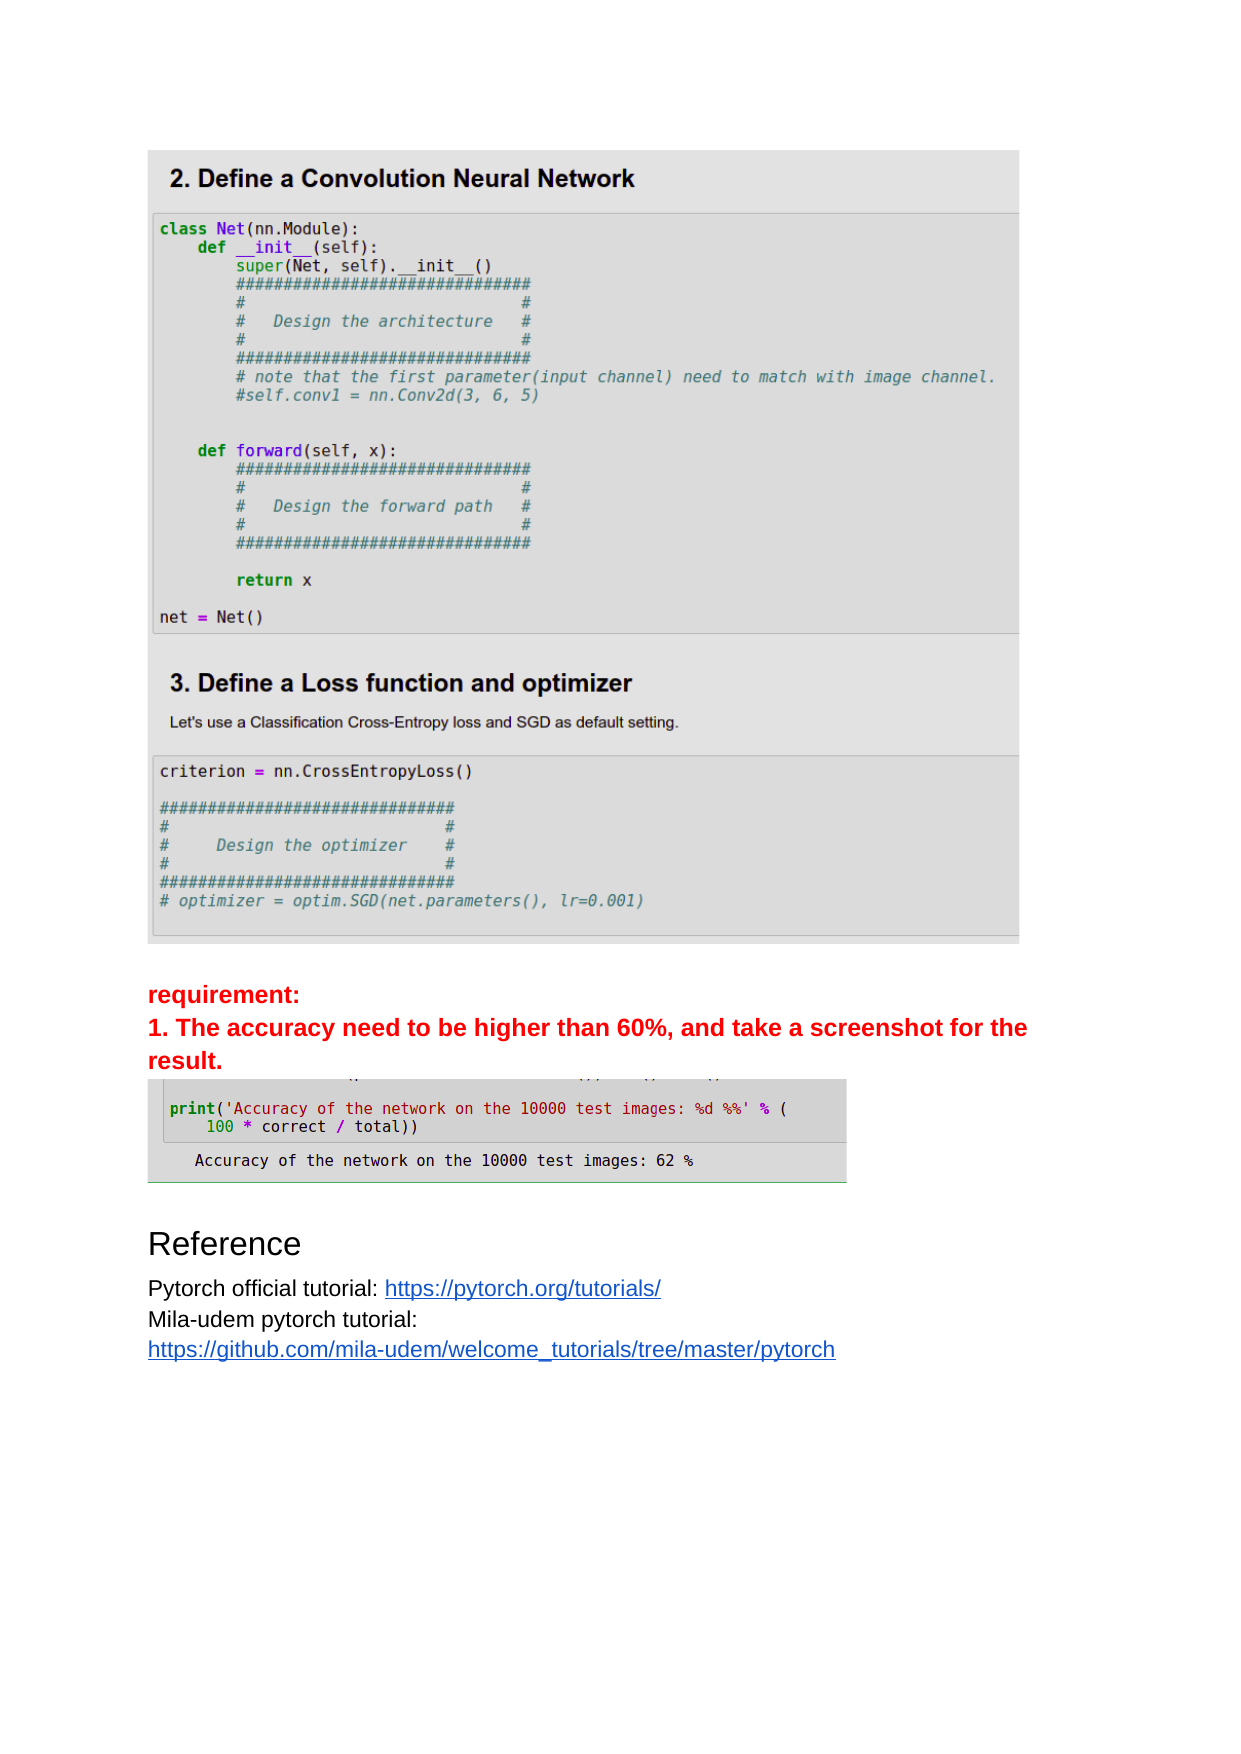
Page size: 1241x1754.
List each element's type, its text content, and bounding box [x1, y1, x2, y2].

subtitle Reference [148, 1224, 1090, 1263]
picture [147, 1079, 847, 1183]
text Pytorch official tutorial: https://pytorch.org/tutorials/ [148, 1275, 1090, 1302]
text requirement: 1. The accuracy need to be higher than 60%, and take a screenshot for the result. [148, 980, 1090, 1075]
text Mila-udem pytorch tutorial: https://github.com/mila-udem/welcome_tutorials/tree/master/pytorch [148, 1306, 1090, 1362]
picture [147, 150, 1020, 944]
